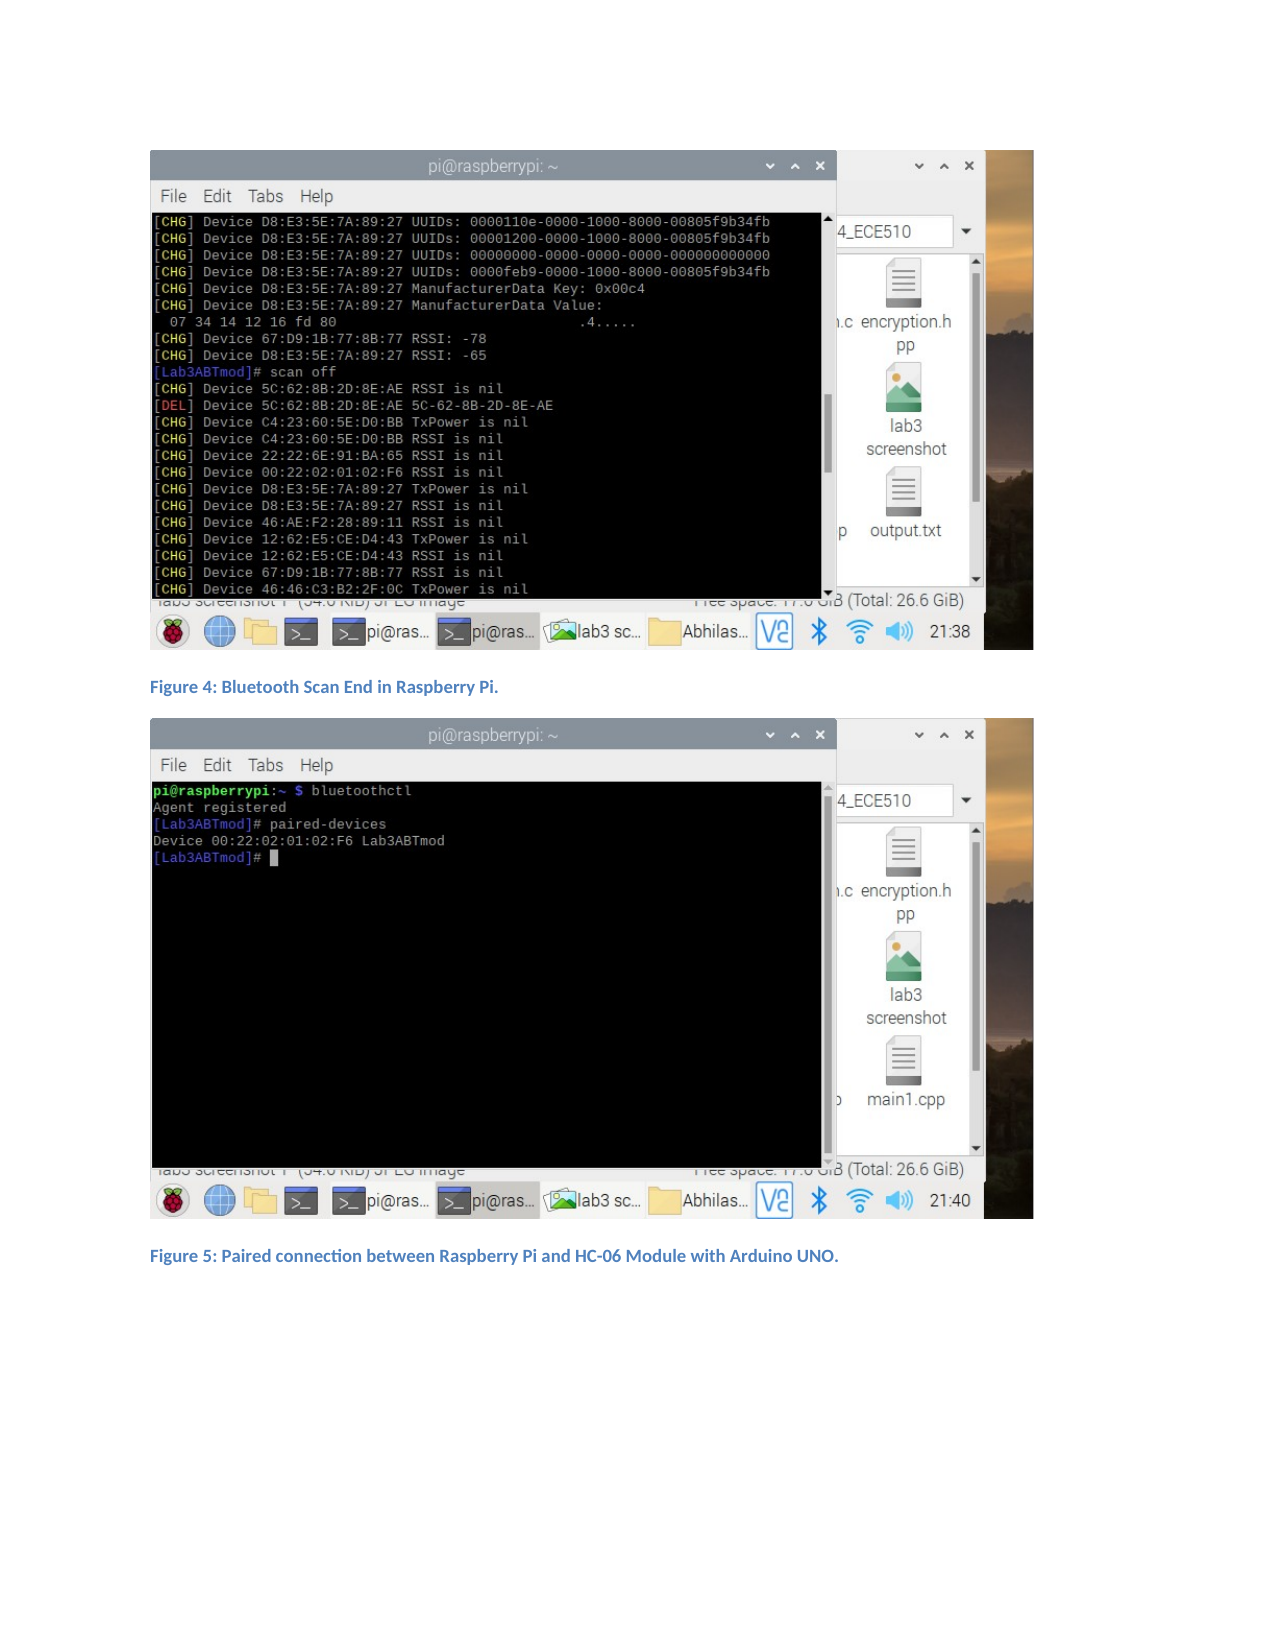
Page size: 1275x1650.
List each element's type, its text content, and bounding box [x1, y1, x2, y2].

text Figure 5: Paired connection between Raspberry Pi and HC-06 Module with Arduino UNO. [150, 1244, 1125, 1267]
picture [150, 150, 1034, 650]
text Figure 4: Bluetooth Scan End in Raspberry Pi. [150, 675, 1125, 698]
picture [150, 718, 1034, 1219]
